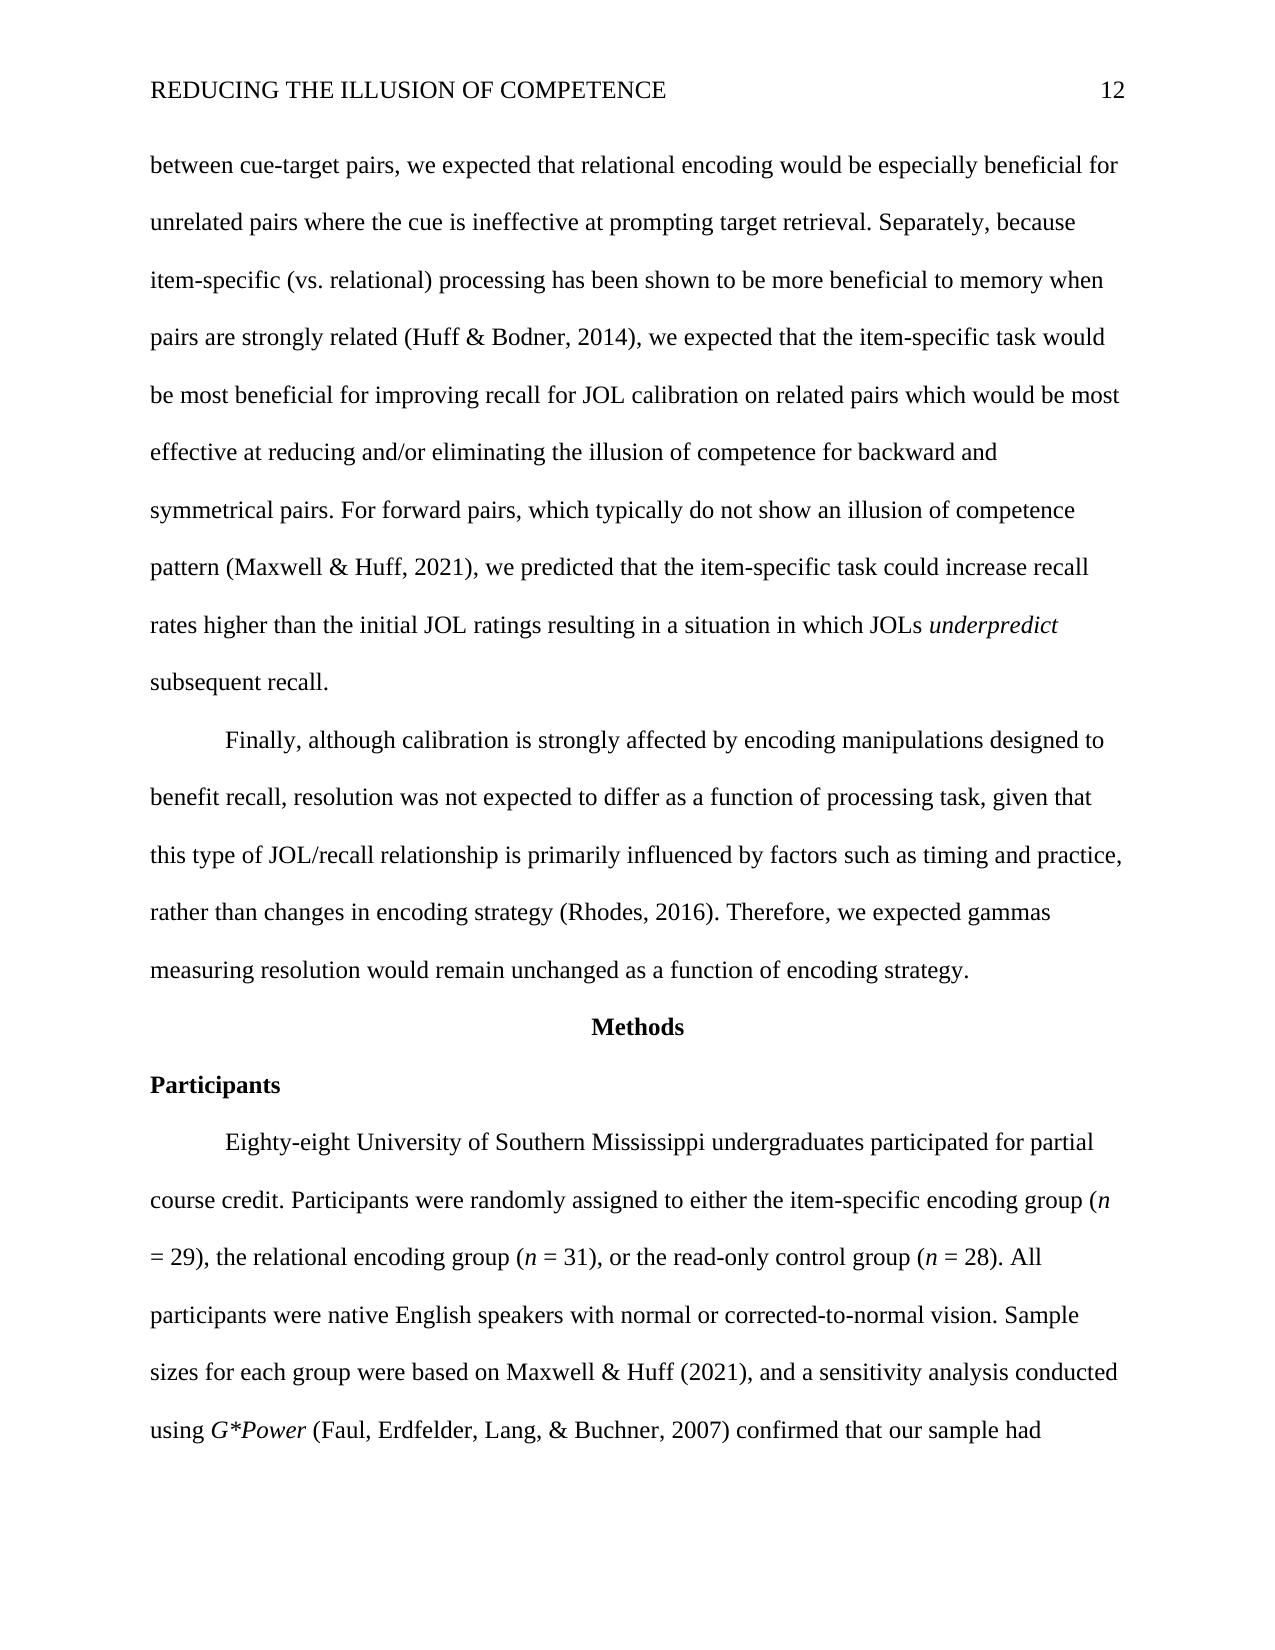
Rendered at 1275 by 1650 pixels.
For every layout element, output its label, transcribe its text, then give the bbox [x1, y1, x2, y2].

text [150, 1127, 1125, 1444]
text Participants [150, 1070, 1125, 1099]
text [150, 150, 1125, 696]
text Finally, although calibration is strongly affected by encoding manipulations designed to benefit recall, resolution was not expected to differ as a function of processing task, given that this type of JOL/recall relationship is primarily influenced by factors such as timing and practice, rather than changes in encoding strategy (Rhodes, 2016). Therefore, we expected gammas measuring resolution would remain unchanged as a function of encoding strategy. [150, 725, 1125, 984]
text Methods [150, 1012, 1125, 1041]
